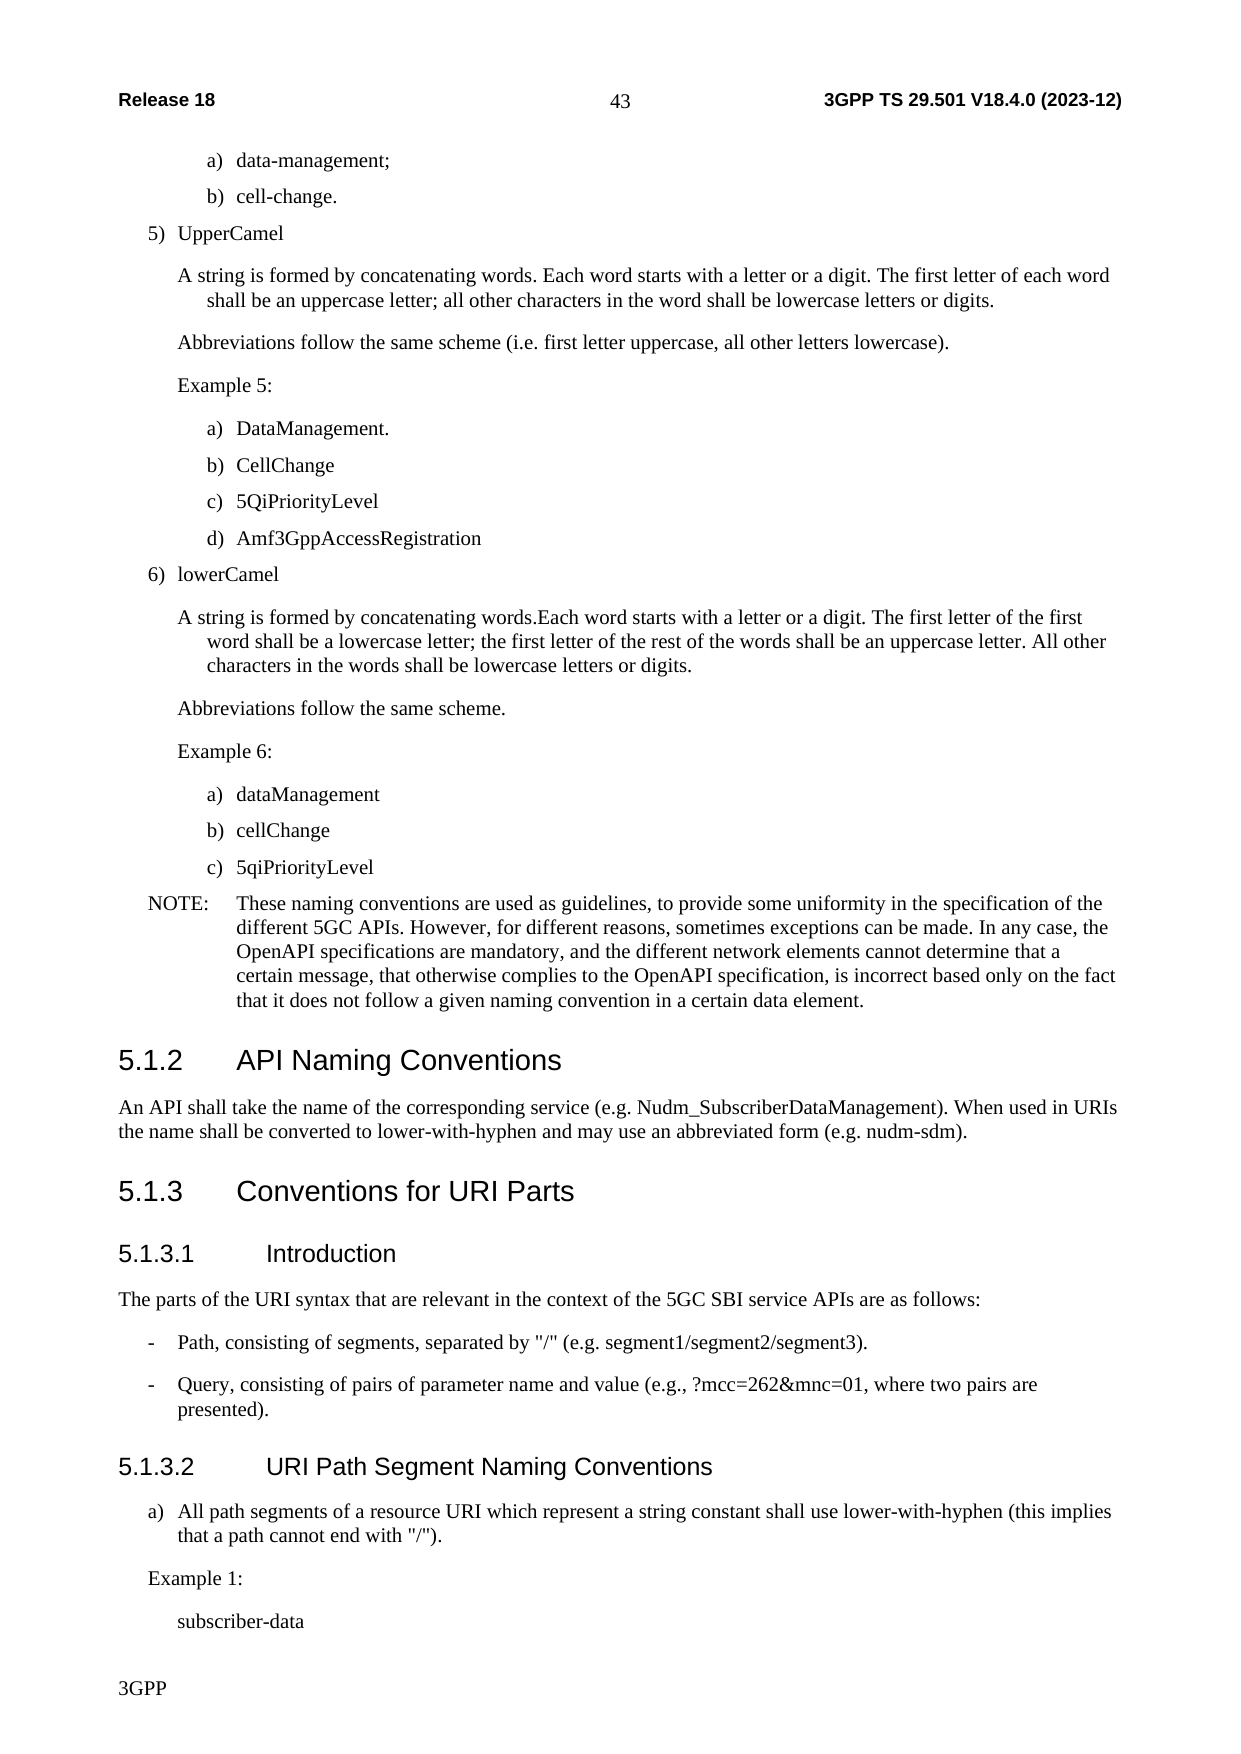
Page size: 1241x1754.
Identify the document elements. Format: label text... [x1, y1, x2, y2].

text 5) UpperCamel [148, 221, 1122, 245]
text b) CellChange [207, 452, 1122, 477]
text a) All path segments of a resource URI which represent a string constant shall use lower-with-hyphen (this implies that a path cannot end with "/"). [148, 1499, 1122, 1547]
text b) cellChange [207, 818, 1122, 842]
text 6) lowerCamel [148, 562, 1122, 586]
subtitle 5.1.3 Conventions for URI Parts [118, 1174, 1122, 1208]
text a) data-management; [207, 147, 1122, 172]
text Example 6: [177, 739, 1122, 763]
text A string is formed by concatenating words. Each word starts with a letter or a digit. The first letter of each word shall be an uppercase letter; all other characters in the word shall be lowercase letters or digits. [177, 263, 1122, 312]
text a) DataManagement. [207, 416, 1122, 440]
text c) 5QiPriorityLevel [207, 489, 1122, 513]
subtitle 5.1.3.1 Introduction [118, 1239, 1122, 1268]
text Example 1: [148, 1566, 1122, 1590]
text a) dataManagement [207, 782, 1122, 806]
text Abbreviations follow the same scheme. [177, 696, 1122, 720]
text d) Amf3GppAccessRegistration [207, 526, 1122, 550]
text Abbreviations follow the same scheme (i.e. first letter uppercase, all other letters lowercase). [177, 330, 1122, 354]
subtitle 5.1.3.2 URI Path Segment Naming Conventions [118, 1452, 1122, 1481]
text The parts of the URI syntax that are relevant in the context of the 5GC SBI service APIs are as follows: [118, 1287, 1122, 1311]
text subscriber-data [177, 1609, 1122, 1633]
text An API shall take the name of the corresponding service (e.g. Nudm_SubscriberDataManagement). When used in URIs the name shall be converted to lower-with-hyphen and may use an abbreviated form (e.g. nudm-sdm). [118, 1095, 1122, 1143]
text NOTE: These naming conventions are used as guidelines, to provide some uniformity in the specification of the different 5GC APIs. However, for different reasons, sometimes exceptions can be made. In any case, the OpenAPI specifications are mandatory, and the different network elements cannot determine that a certain message, that otherwise complies to the OpenAPI specification, is incorrect based only on the fact that it does not follow a given naming convention in a certain data element. [148, 891, 1122, 1012]
subtitle 5.1.2 API Naming Conventions [118, 1043, 1122, 1076]
text A string is formed by concatenating words.Each word starts with a letter or a digit. The first letter of the first word shall be a lowercase letter; the first letter of the rest of the words shall be an uppercase letter. All other characters in the words shall be lowercase letters or digits. [177, 605, 1122, 677]
text c) 5qiPriorityLevel [207, 855, 1122, 879]
text - Query, consisting of pairs of parameter name and value (e.g., ?mcc=262&mnc=01, where two pairs are presented). [148, 1372, 1122, 1421]
text Example 5: [177, 373, 1122, 397]
text b) cell-change. [207, 184, 1122, 208]
text - Path, consisting of segments, separated by "/" (e.g. segment1/segment2/segment3). [148, 1329, 1122, 1354]
